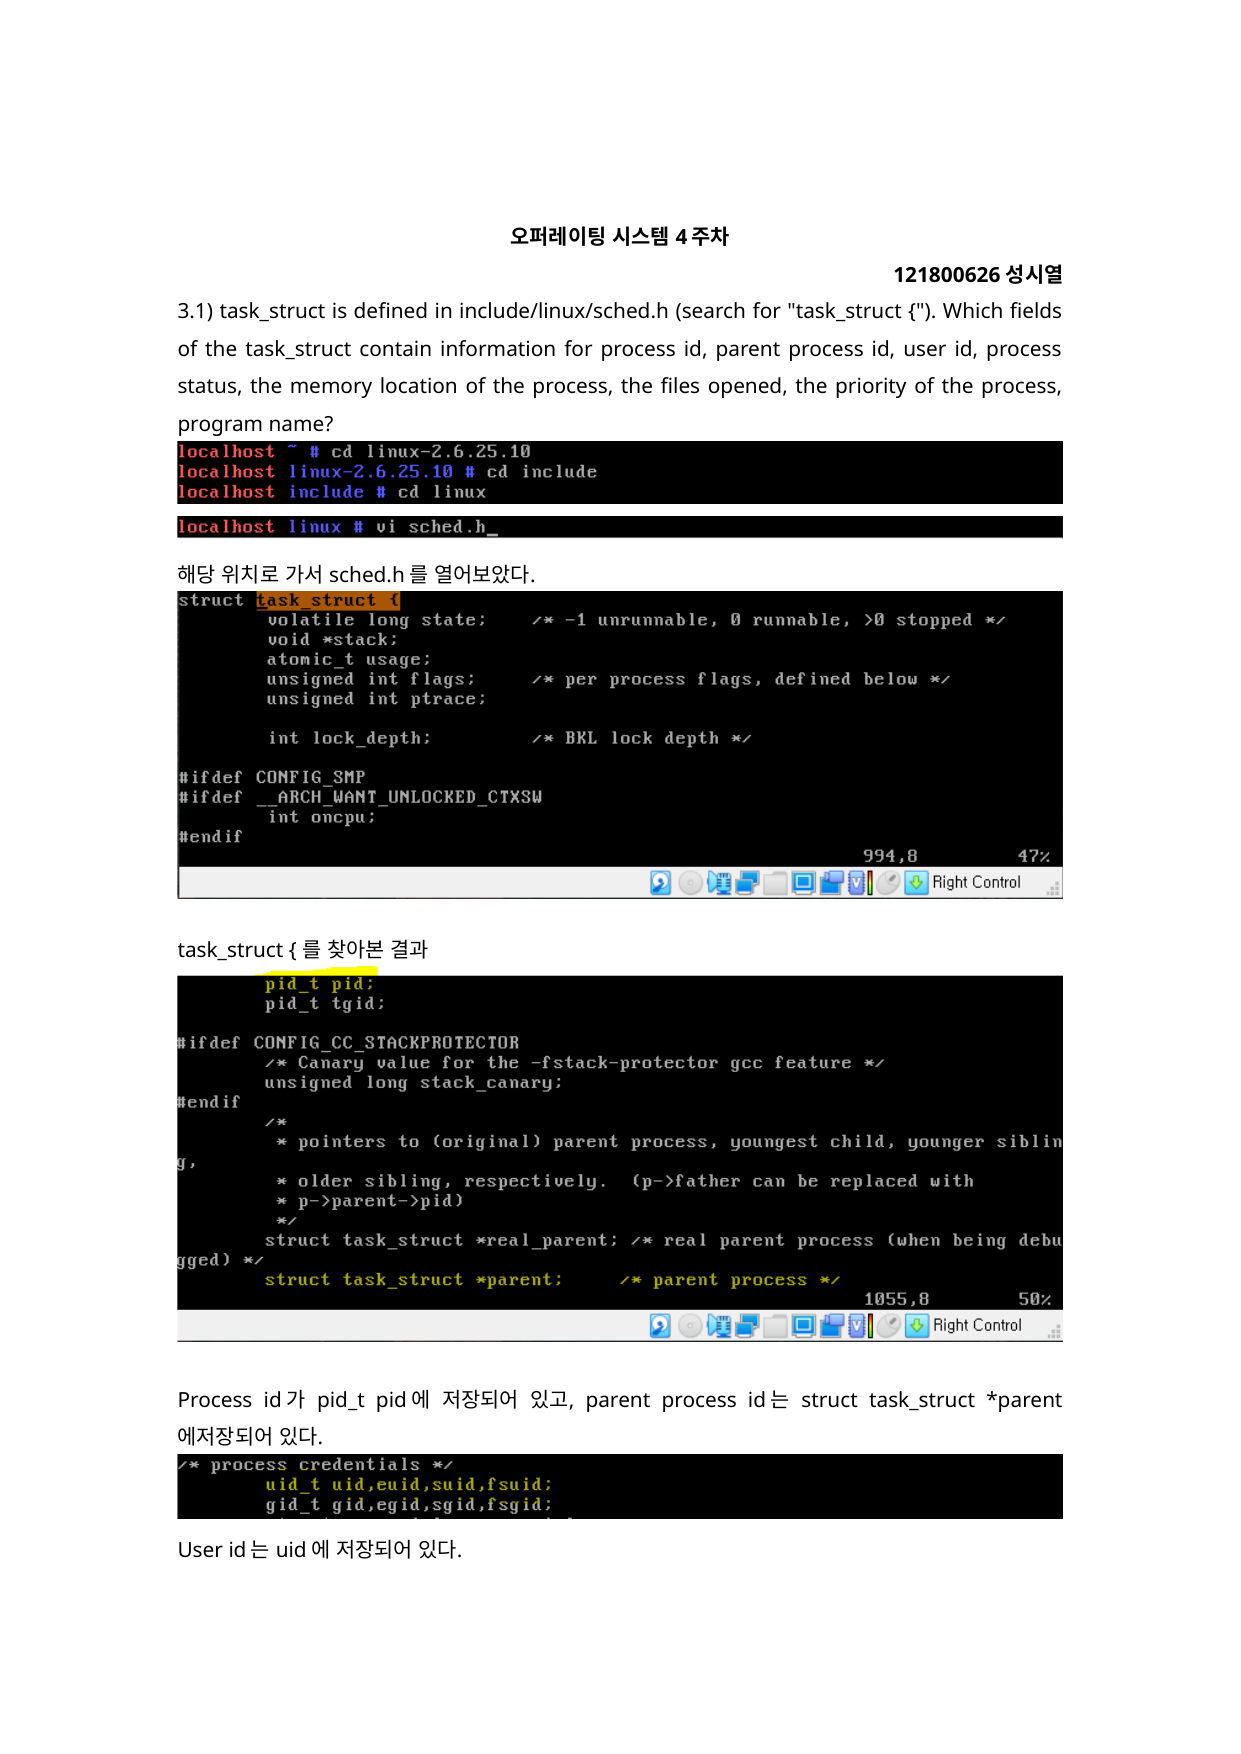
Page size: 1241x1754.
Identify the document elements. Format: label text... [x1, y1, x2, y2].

picture [177, 966, 1063, 1342]
text 오퍼레이팅 시스템 4주차 [177, 217, 1063, 254]
picture [177, 441, 1063, 504]
text 3.1) task_struct is defined in include/linux/sched.h (search for "task_struct {"). Which fields of the task_struct contain information for process id, parent process id, user id, process status, the memory location of the process, the files opened, the priority of the process, program name? [177, 292, 1063, 441]
text 121800626 성시열 [177, 254, 1063, 292]
text User id는 uid에 저장되어 있다. [177, 1529, 1063, 1567]
picture [177, 516, 1063, 539]
picture [177, 1454, 1063, 1519]
picture [177, 591, 1063, 899]
text task_struct { 를 찾아본 결과 [177, 929, 1063, 966]
text Process id가 pid_t pid에 저장되어 있고, parent process id는 struct task_struct *parent에저장되어 있다. [177, 1379, 1063, 1454]
text 해당 위치로 가서 sched.h를 열어보았다. [177, 554, 1063, 591]
